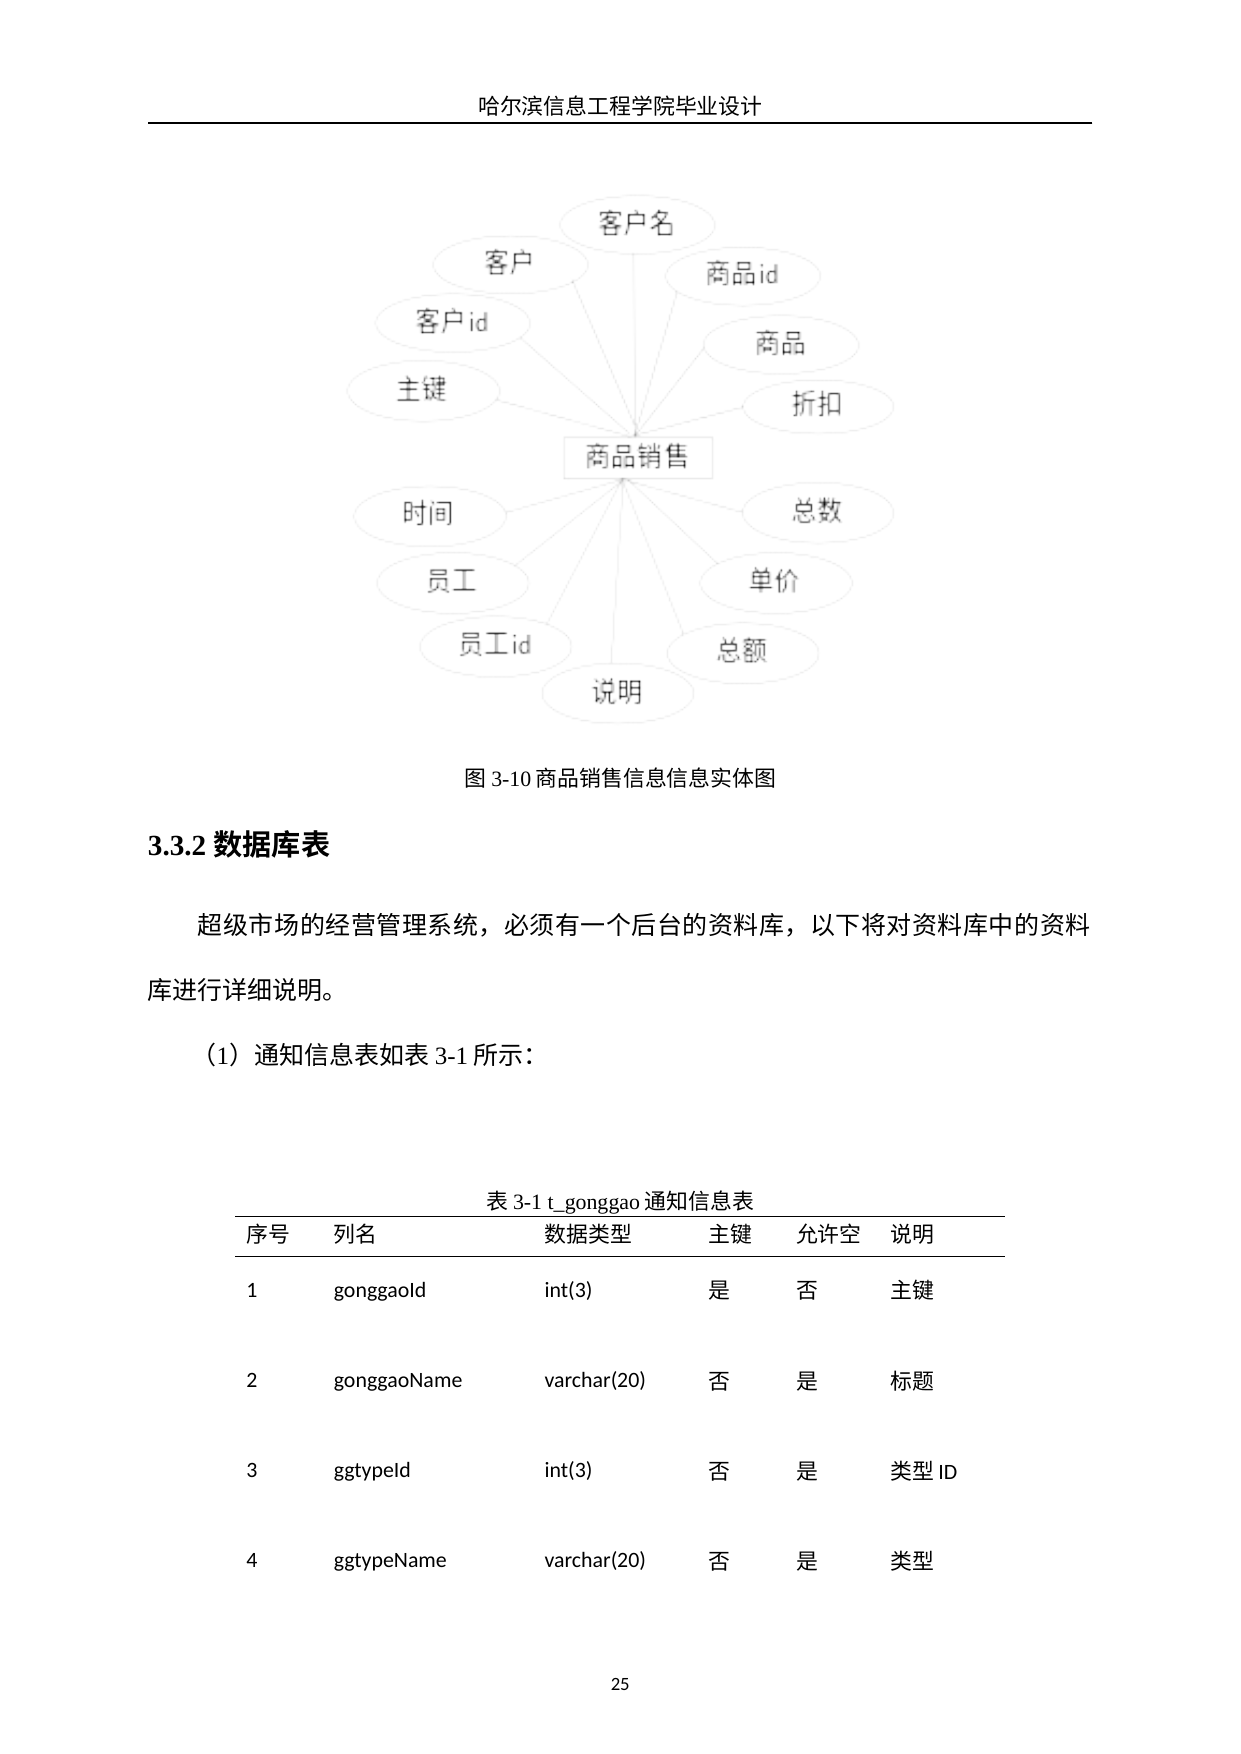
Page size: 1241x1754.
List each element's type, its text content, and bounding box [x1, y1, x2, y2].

table_cell 类型 [879, 1528, 1005, 1576]
table_cell 否 [697, 1528, 784, 1576]
text 超级市场的经营管理系统，必须有一个后台的资料库，以下将对资料库中的资料库进行详细说明。 [148, 891, 1092, 1021]
table_cell 3 [235, 1437, 322, 1527]
table_header 说明 [879, 1217, 1005, 1256]
table_cell 是 [785, 1347, 879, 1437]
text 表3-1 t_gonggao通知信息表 [148, 1183, 1092, 1216]
subtitle 3.3.2 数据库表 [148, 810, 1092, 875]
text （1）通知信息表如表 3-1所示： [148, 1021, 1092, 1086]
table_cell 否 [785, 1257, 879, 1347]
table_cell ggtypeName [323, 1528, 533, 1576]
table_cell 4 [235, 1528, 322, 1576]
table_cell gonggaoName [323, 1347, 533, 1437]
table_header 数据类型 [533, 1217, 697, 1256]
table_cell 2 [235, 1347, 322, 1437]
table_header 列名 [323, 1217, 533, 1256]
table_cell varchar(20) [533, 1528, 697, 1576]
table_cell 否 [697, 1437, 784, 1527]
table_cell 是 [785, 1437, 879, 1527]
table_cell 主键 [879, 1257, 1005, 1347]
table_cell gonggaoId [323, 1257, 533, 1347]
table_cell 标题 [879, 1347, 1005, 1437]
table_cell 类型ID [879, 1437, 1005, 1527]
table_cell varchar(20) [533, 1347, 697, 1437]
table_cell 是 [785, 1528, 879, 1576]
table_cell int(3) [533, 1437, 697, 1527]
table_cell ggtypeId [323, 1437, 533, 1527]
table_header 序号 [235, 1217, 322, 1256]
table_header 允许空 [785, 1217, 879, 1256]
table_cell 1 [235, 1257, 322, 1347]
table_cell 否 [697, 1347, 784, 1437]
text 图 3-10商品销售信息信息实体图 [148, 761, 1092, 793]
table_cell int(3) [533, 1257, 697, 1347]
table_cell 是 [697, 1257, 784, 1347]
table_header 主键 [697, 1217, 784, 1256]
